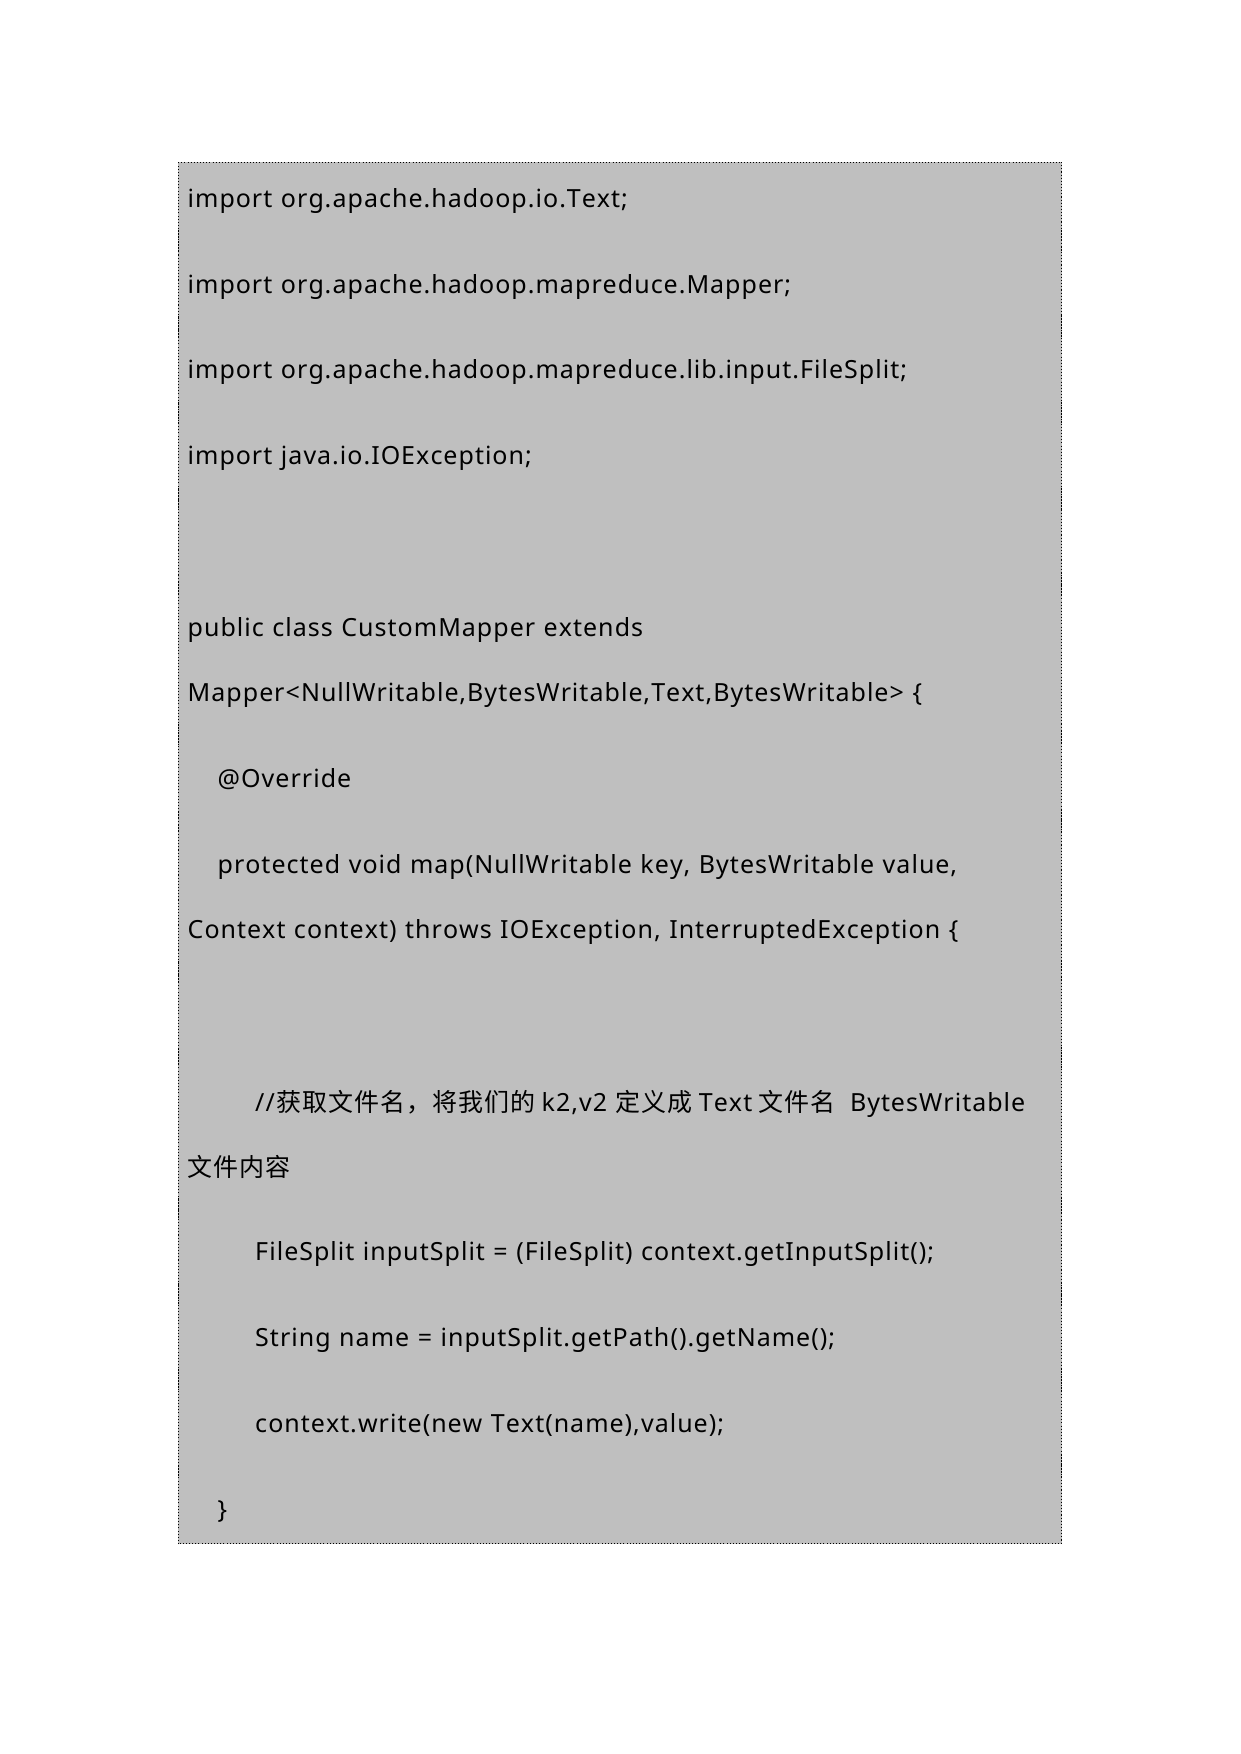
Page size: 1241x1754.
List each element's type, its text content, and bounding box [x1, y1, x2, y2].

text import java.io.IOException; [178, 419, 1062, 488]
text context.write(new Text(name),value); [178, 1387, 1062, 1455]
text //获取文件名，将我们的k2,v2 定义成Text文件名 BytesWritable 文件内容 [178, 1064, 1062, 1198]
text import org.apache.hadoop.mapreduce.lib.input.FileSplit; [178, 334, 1062, 402]
text public class CustomMapper extends Mapper<NullWritable,BytesWritable,Text,BytesWritable> { [178, 591, 1062, 724]
text } [178, 1473, 1062, 1544]
text FileSplit inputSplit = (FileSplit) context.getInputSplit(); [178, 1215, 1062, 1283]
text import org.apache.hadoop.mapreduce.Mapper; [178, 248, 1062, 316]
text @Override [178, 742, 1062, 810]
text protected void map(NullWritable key, BytesWritable value, Context context) throws IOException, InterruptedException { [178, 828, 1062, 961]
text import org.apache.hadoop.io.Text; [178, 162, 1062, 230]
text String name = inputSplit.getPath().getName(); [178, 1301, 1062, 1369]
